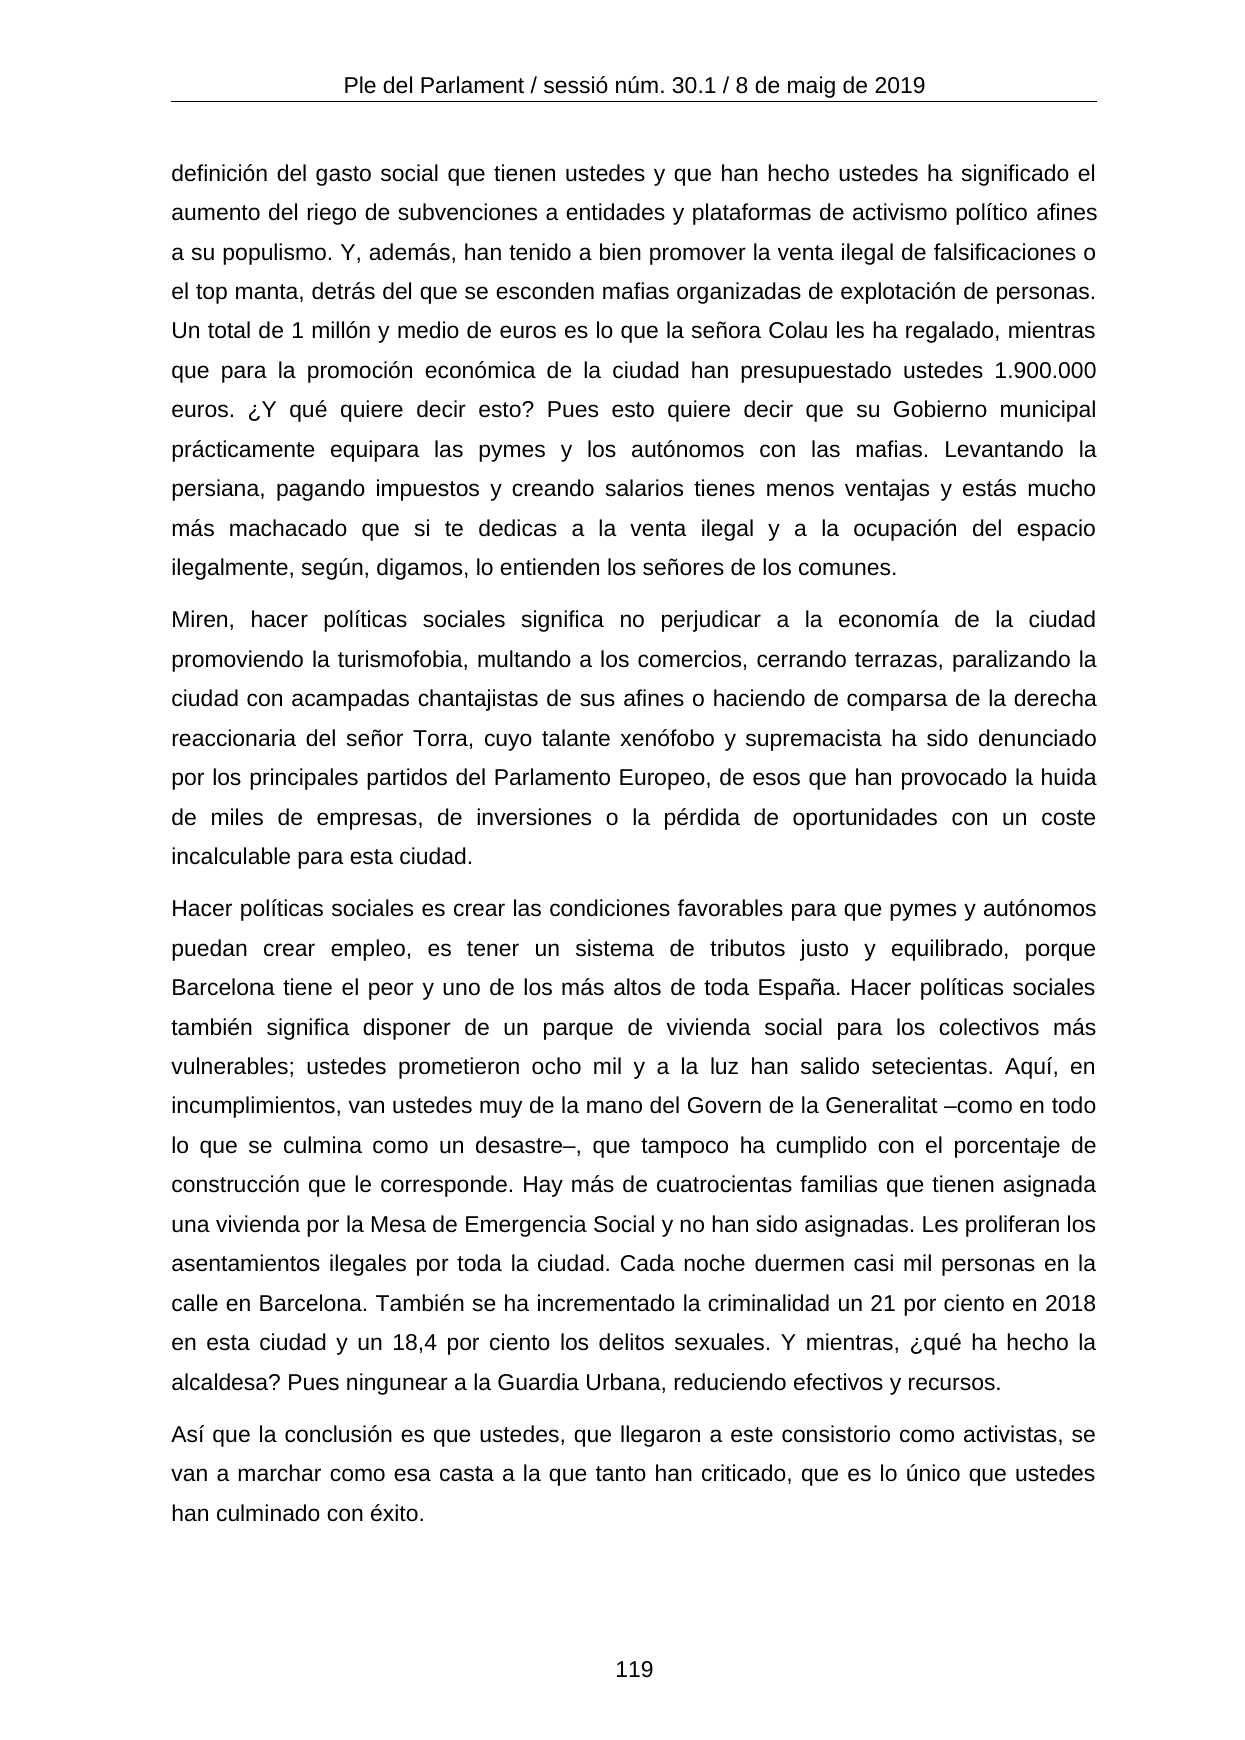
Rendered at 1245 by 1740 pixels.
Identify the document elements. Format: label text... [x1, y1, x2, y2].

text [171, 159, 1097, 581]
text Miren, hacer políticas sociales significa no perjudicar a la economía de la ciudad promoviendo la turismofobia, multando a los comercios, cerrando terrazas, paralizando la ciudad con acampadas chantajistas de sus afines o haciendo de comparsa de la derecha reaccionaria del señor Torra, cuyo talante xenófobo y supremacista ha sido denunciado por los principales partidos del Parlamento Europeo, de esos que han provocado la huida de miles de empresas, de inversiones o la pérdida de oportunidades con un coste incalculable para esta ciudad. [171, 606, 1097, 869]
text Así que la conclusión es que ustedes, que llegaron a este consistorio como activistas, se van a marchar como esa casta a la que tanto han criticado, que es lo único que ustedes han culminado con éxito. [171, 1421, 1097, 1526]
text Hacer políticas sociales es crear las condiciones favorables para que pymes y autónomos puedan crear empleo, es tener un sistema de tributos justo y equilibrado, porque Barcelona tiene el peor y uno de los más altos de toda España. Hacer políticas sociales también significa disponer de un parque de vivienda social para los colectivos más vulnerables; ustedes prometieron ocho mil y a la luz han salido setecientas. Aquí, en incumplimientos, van ustedes muy de la mano del Govern de la Generalitat –como en todo lo que se culmina como un desastre–, que tampoco ha cumplido con el porcentaje de construcción que le corresponde. Hay más de cuatrocientas familias que tienen asignada una vivienda por la Mesa de Emergencia Social y no han sido asignadas. Les proliferan los asentamientos ilegales por toda la ciudad. Cada noche duermen casi mil personas en la calle en Barcelona. También se ha incrementado la criminalidad un 21 por ciento en 2018 en esta ciudad y un 18,4 por ciento los delitos sexuales. Y mientras, ¿qué ha hecho la alcaldesa? Pues ningunear a la Guardia Urbana, reduciendo efectivos y recursos. [171, 895, 1097, 1395]
